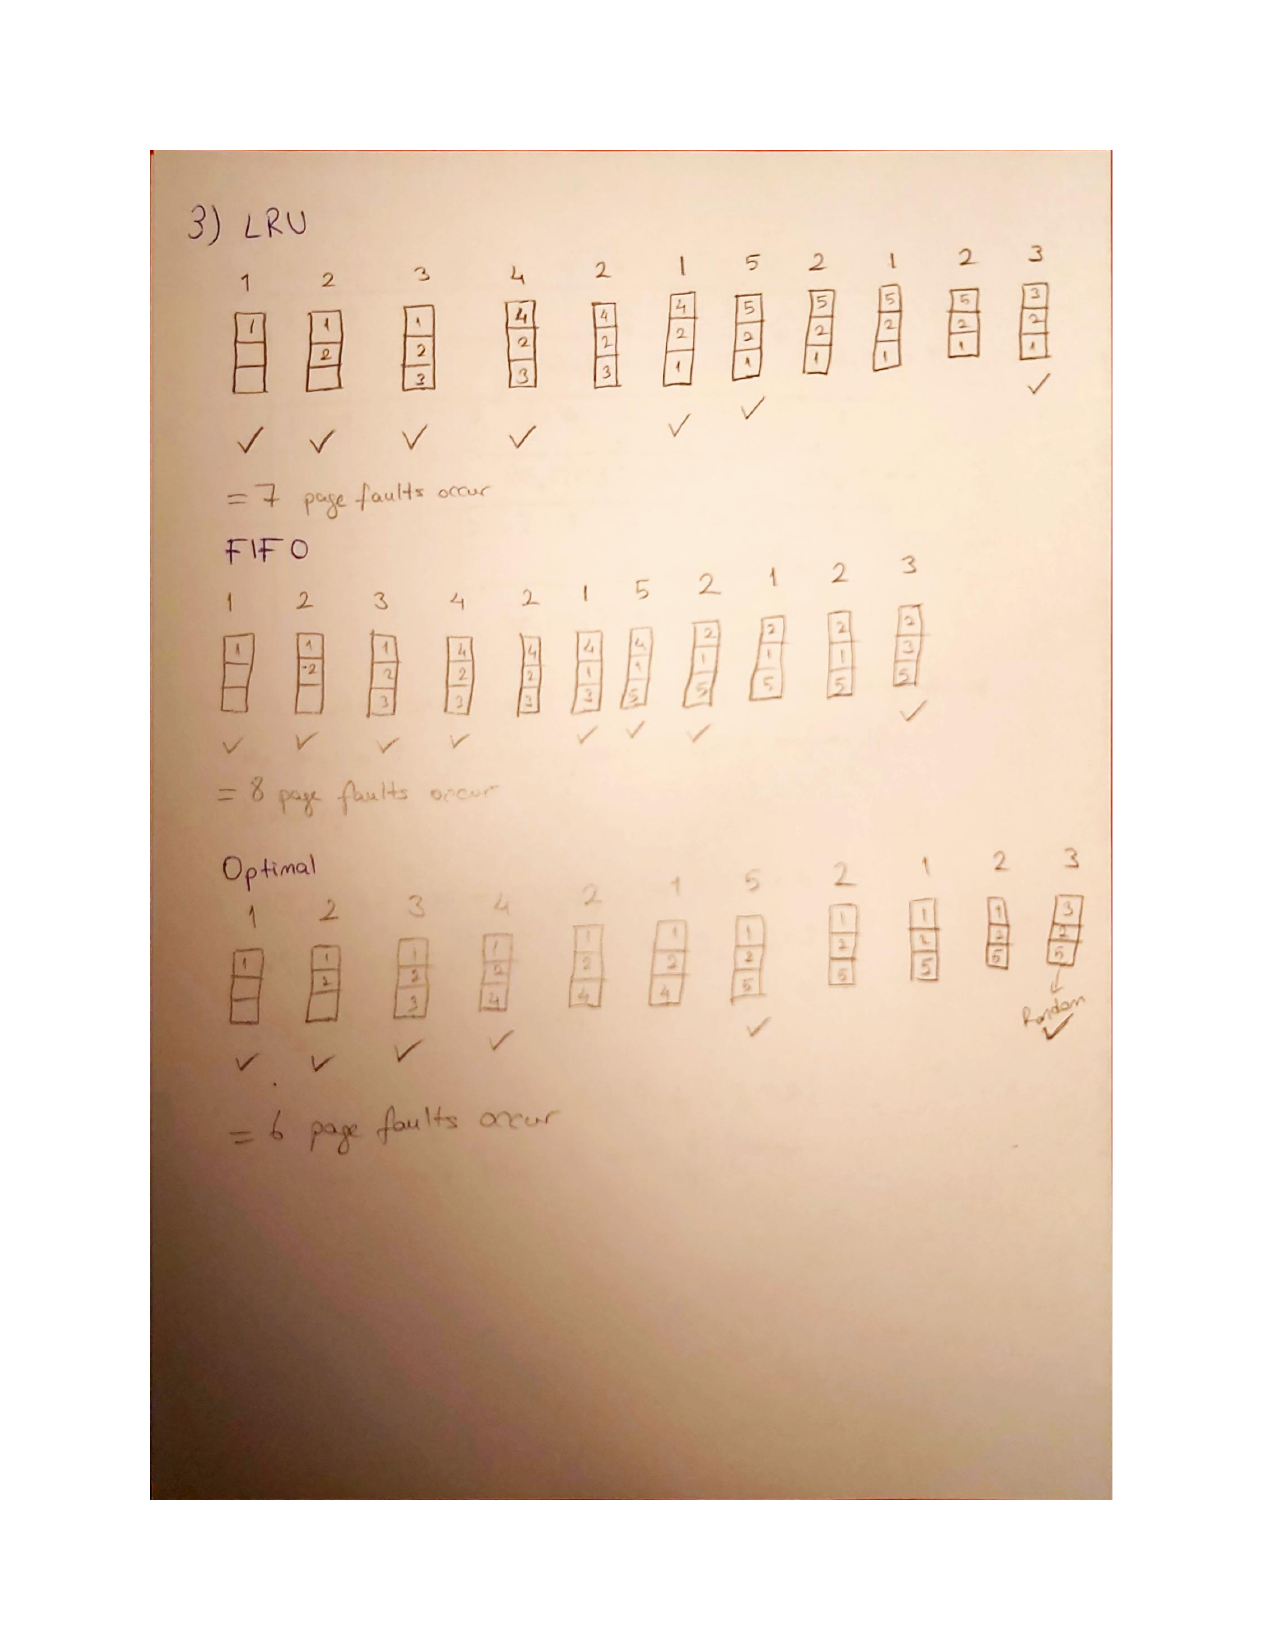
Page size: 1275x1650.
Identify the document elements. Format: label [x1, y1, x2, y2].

picture [150, 150, 1113, 1500]
